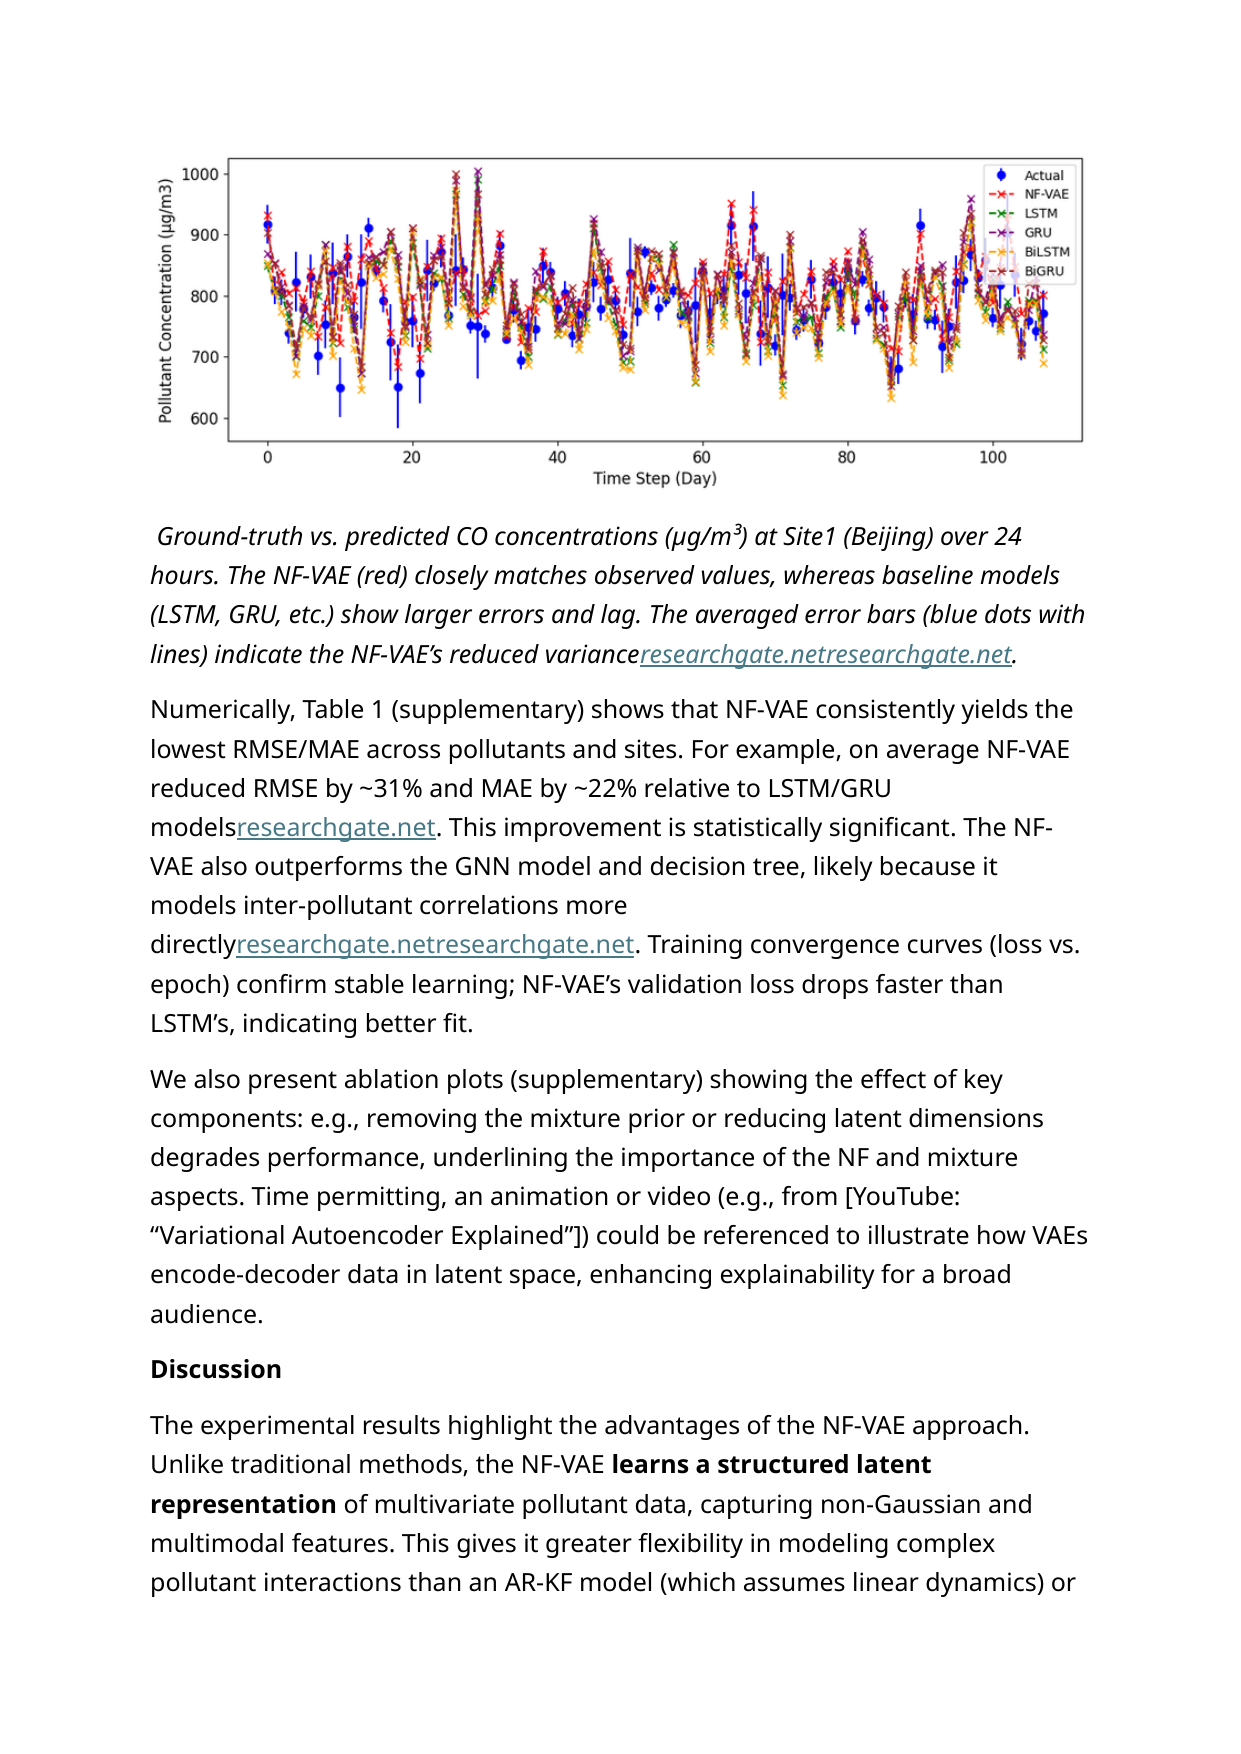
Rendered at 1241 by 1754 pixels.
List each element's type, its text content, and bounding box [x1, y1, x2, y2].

text Ground-truth vs. predicted CO concentrations (µg/m³) at Site1 (Beijing) over 24 hours. The NF-VAE (red) closely matches observed values, whereas baseline models (LSTM, GRU, etc.) show larger errors and lag. The averaged error bars (blue dots with lines) indicate the NF-VAE’s reduced varianceresearchgate.netresearchgate.net. [150, 519, 1090, 670]
text We also present ablation plots (supplementary) showing the effect of key components: e.g., removing the mixture prior or reducing latent dimensions degrades performance, underlining the importance of the NF and mixture aspects. Time permitting, an animation or video (e.g., from [YouTube: “Variational Autoencoder Explained”]) could be referenced to illustrate how VAEs encode-decoder data in latent space, enhancing explainability for a broad audience. [150, 1061, 1090, 1330]
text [150, 1408, 1090, 1599]
text Numerically, Table 1 (supplementary) shows that NF-VAE consistently yields the lowest RMSE/MAE across pollutants and sites. For example, on average NF-VAE reduced RMSE by ~31% and MAE by ~22% relative to LSTM/GRU modelsresearchgate.net. This improvement is statistically significant. The NF-VAE also outperforms the GNN model and decision tree, likely because it models inter-pollutant correlations more directlyresearchgate.netresearchgate.net. Training convergence curves (loss vs. epoch) confirm stable learning; NF-VAE’s validation loss drops faster than LSTM’s, indicating better fit. [150, 692, 1090, 1039]
text Discussion [150, 1352, 1090, 1386]
picture [150, 150, 1091, 497]
